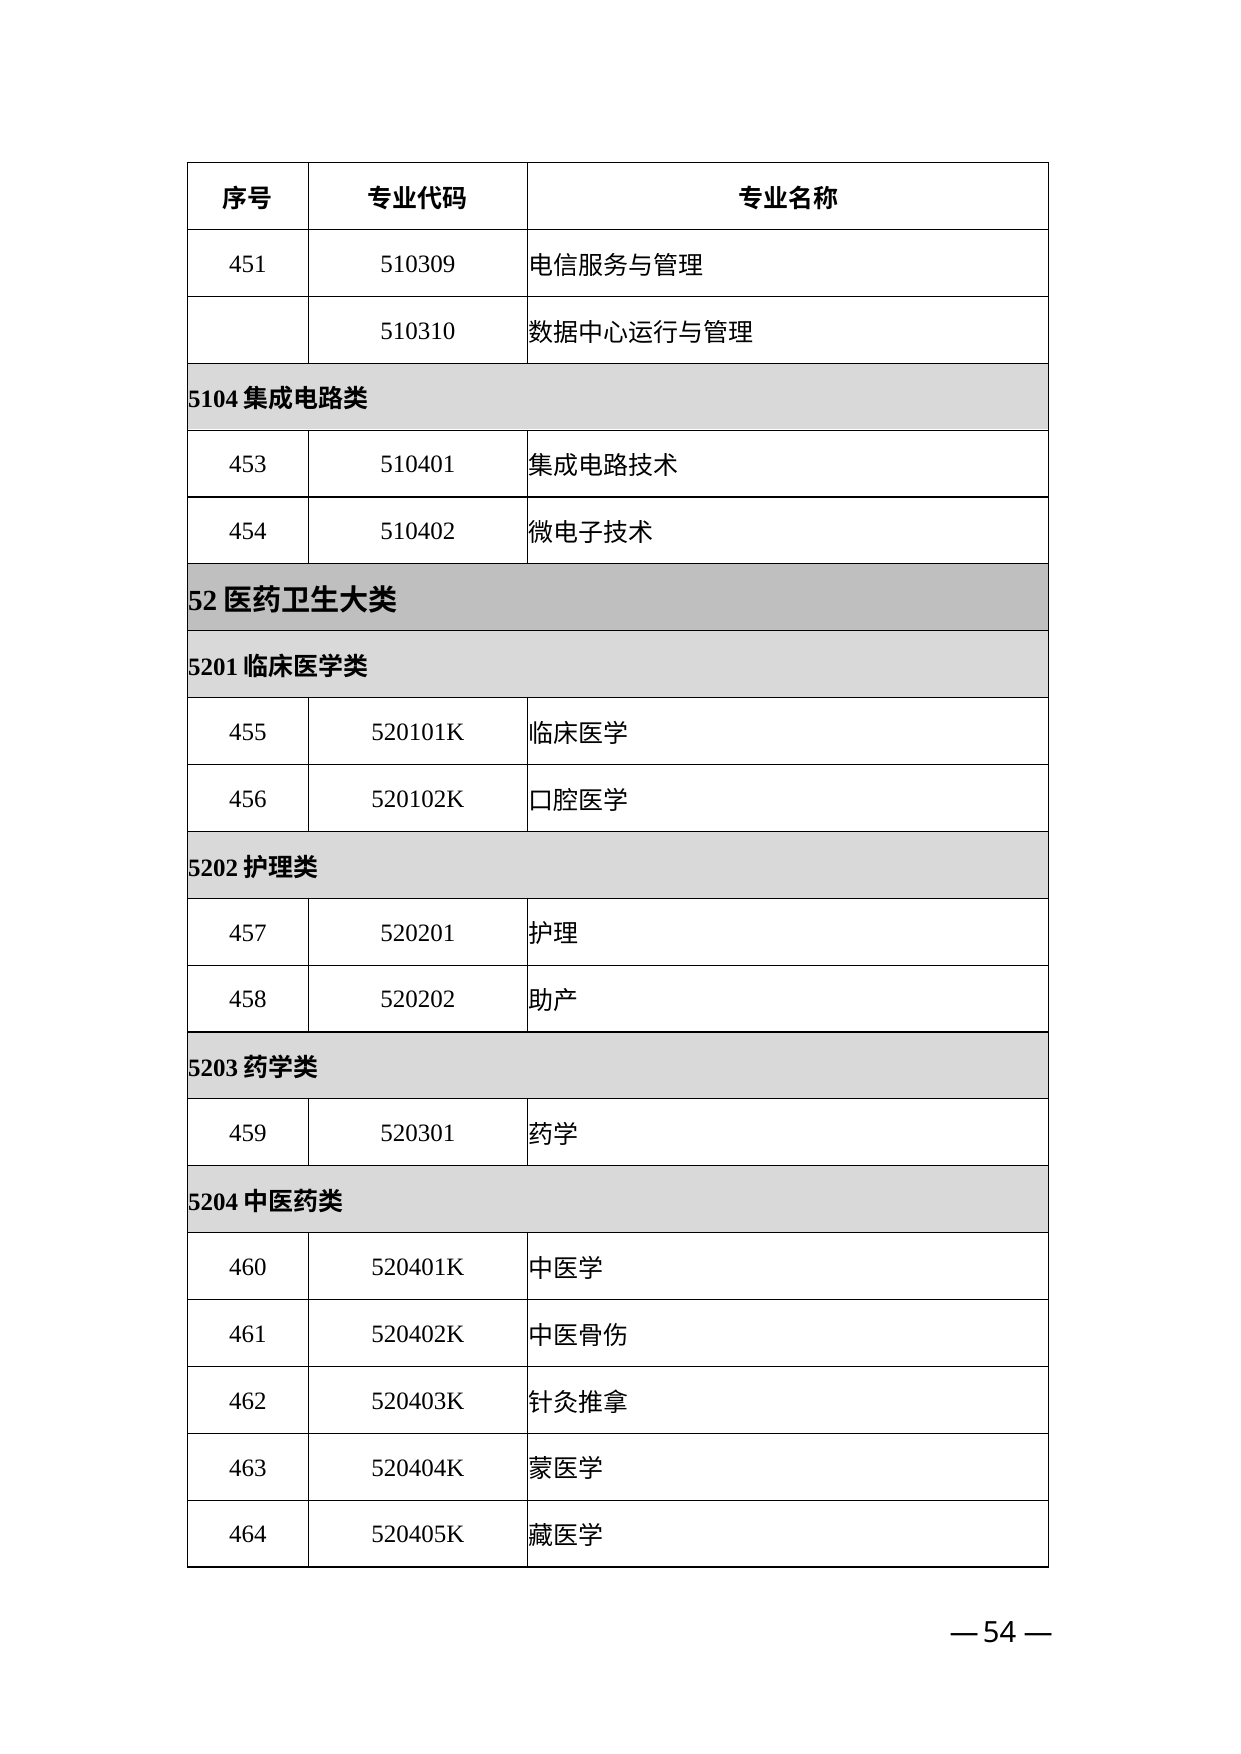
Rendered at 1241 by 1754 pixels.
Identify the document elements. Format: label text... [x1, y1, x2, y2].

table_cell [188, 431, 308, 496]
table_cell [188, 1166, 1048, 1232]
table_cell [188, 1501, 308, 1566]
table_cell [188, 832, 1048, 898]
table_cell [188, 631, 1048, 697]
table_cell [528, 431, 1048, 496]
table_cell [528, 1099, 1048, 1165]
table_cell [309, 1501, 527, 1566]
table_header 专业代码 [309, 163, 527, 229]
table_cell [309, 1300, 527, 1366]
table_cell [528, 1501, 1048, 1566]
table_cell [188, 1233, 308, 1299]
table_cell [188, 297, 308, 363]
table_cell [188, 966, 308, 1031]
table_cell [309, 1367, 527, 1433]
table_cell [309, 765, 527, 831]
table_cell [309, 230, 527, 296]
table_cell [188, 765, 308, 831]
table_header 专业名称 [528, 163, 1048, 229]
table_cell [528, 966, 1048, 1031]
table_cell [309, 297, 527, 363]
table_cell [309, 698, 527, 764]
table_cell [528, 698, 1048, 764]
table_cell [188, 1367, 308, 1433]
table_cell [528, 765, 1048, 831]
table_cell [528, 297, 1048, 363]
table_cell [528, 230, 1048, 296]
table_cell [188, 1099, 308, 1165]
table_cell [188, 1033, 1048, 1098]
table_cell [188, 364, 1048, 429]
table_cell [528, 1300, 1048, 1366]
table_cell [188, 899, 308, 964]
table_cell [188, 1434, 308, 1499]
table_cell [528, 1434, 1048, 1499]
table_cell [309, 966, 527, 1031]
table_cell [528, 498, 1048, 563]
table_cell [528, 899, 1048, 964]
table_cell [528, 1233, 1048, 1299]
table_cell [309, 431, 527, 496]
table_header 序号 [188, 163, 308, 229]
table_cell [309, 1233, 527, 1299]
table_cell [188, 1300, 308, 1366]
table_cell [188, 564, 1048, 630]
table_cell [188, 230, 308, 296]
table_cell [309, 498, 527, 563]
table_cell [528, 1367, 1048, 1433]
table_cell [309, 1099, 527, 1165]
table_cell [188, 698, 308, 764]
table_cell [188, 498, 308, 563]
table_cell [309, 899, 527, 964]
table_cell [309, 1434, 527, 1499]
